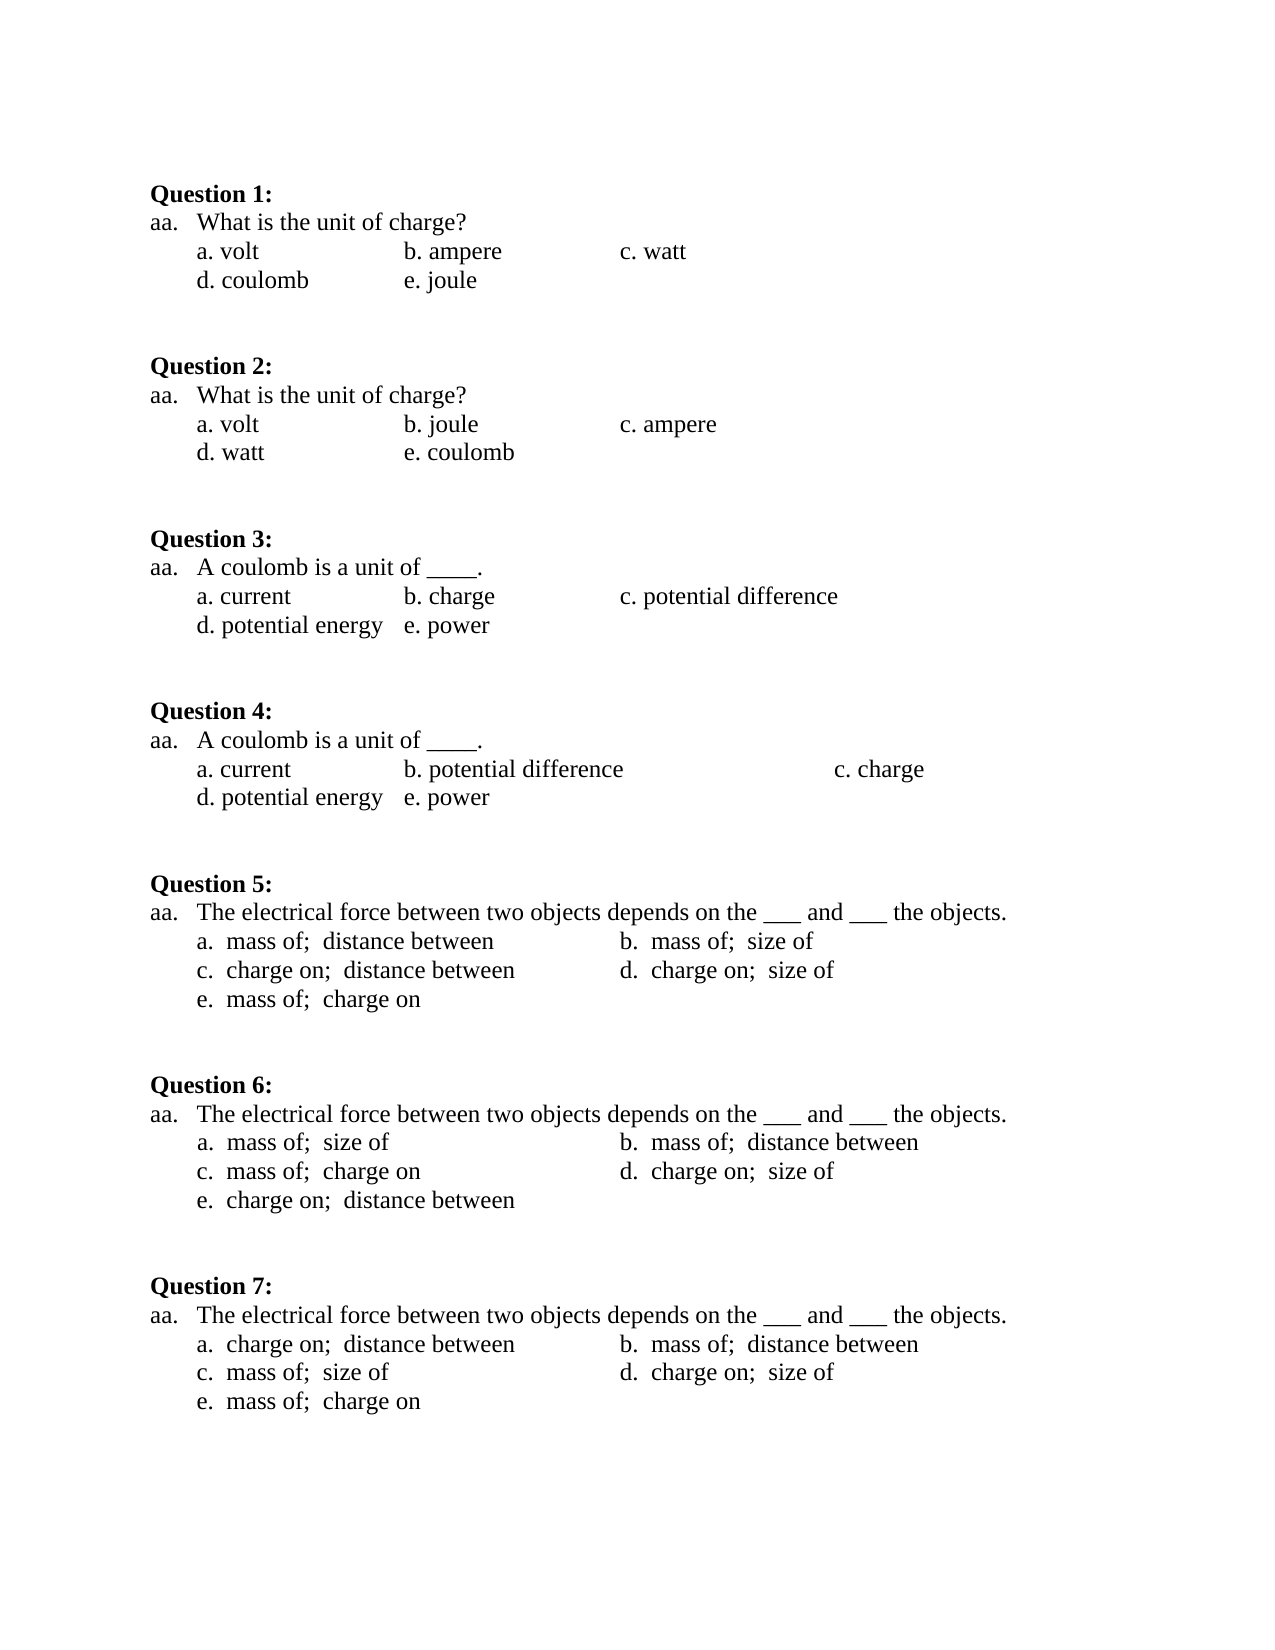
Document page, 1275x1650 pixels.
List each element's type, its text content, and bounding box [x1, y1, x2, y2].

text Question 2: [150, 351, 1125, 380]
text a. current b. charge c. potential difference [150, 581, 1125, 610]
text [150, 1300, 1125, 1329]
text e. mass of; charge on [150, 1386, 1125, 1415]
text Question 4: [150, 696, 1125, 725]
text a. volt b. joule c. ampere [150, 409, 1125, 437]
text Question 5: [150, 869, 1125, 897]
text d. watt e. coulomb [150, 437, 1125, 466]
text aa. A coulomb is a unit of ____. [150, 552, 1125, 581]
text c. mass of; charge on d. charge on; size of [150, 1156, 1125, 1185]
text aa. What is the unit of charge? [150, 380, 1125, 409]
text c. charge on; distance between d. charge on; size of [150, 955, 1125, 984]
text d. potential energy e. power [150, 782, 1125, 811]
text Question 6: [150, 1070, 1125, 1099]
text Question 1: [150, 179, 1125, 207]
text a. volt b. ampere c. watt [150, 236, 1125, 265]
text aa. What is the unit of charge? [150, 207, 1125, 236]
text a. mass of; distance between b. mass of; size of [150, 926, 1125, 955]
text d. coulomb e. joule [150, 265, 1125, 294]
text a. charge on; distance between b. mass of; distance between [150, 1329, 1125, 1357]
text aa. The electrical force between two objects depends on the ___ and ___ the objects. [150, 1099, 1125, 1127]
text e. charge on; distance between [150, 1185, 1125, 1214]
text a. mass of; size of b. mass of; distance between [150, 1127, 1125, 1156]
text a. current b. potential difference c. charge [150, 754, 1125, 782]
text e. mass of; charge on [150, 984, 1125, 1012]
text aa. A coulomb is a unit of ____. [150, 725, 1125, 754]
text Question 3: [150, 524, 1125, 552]
text d. potential energy e. power [150, 610, 1125, 639]
text c. mass of; size of d. charge on; size of [150, 1357, 1125, 1386]
text Question 7: [150, 1271, 1125, 1300]
text aa. The electrical force between two objects depends on the ___ and ___ the objects. [150, 897, 1125, 926]
